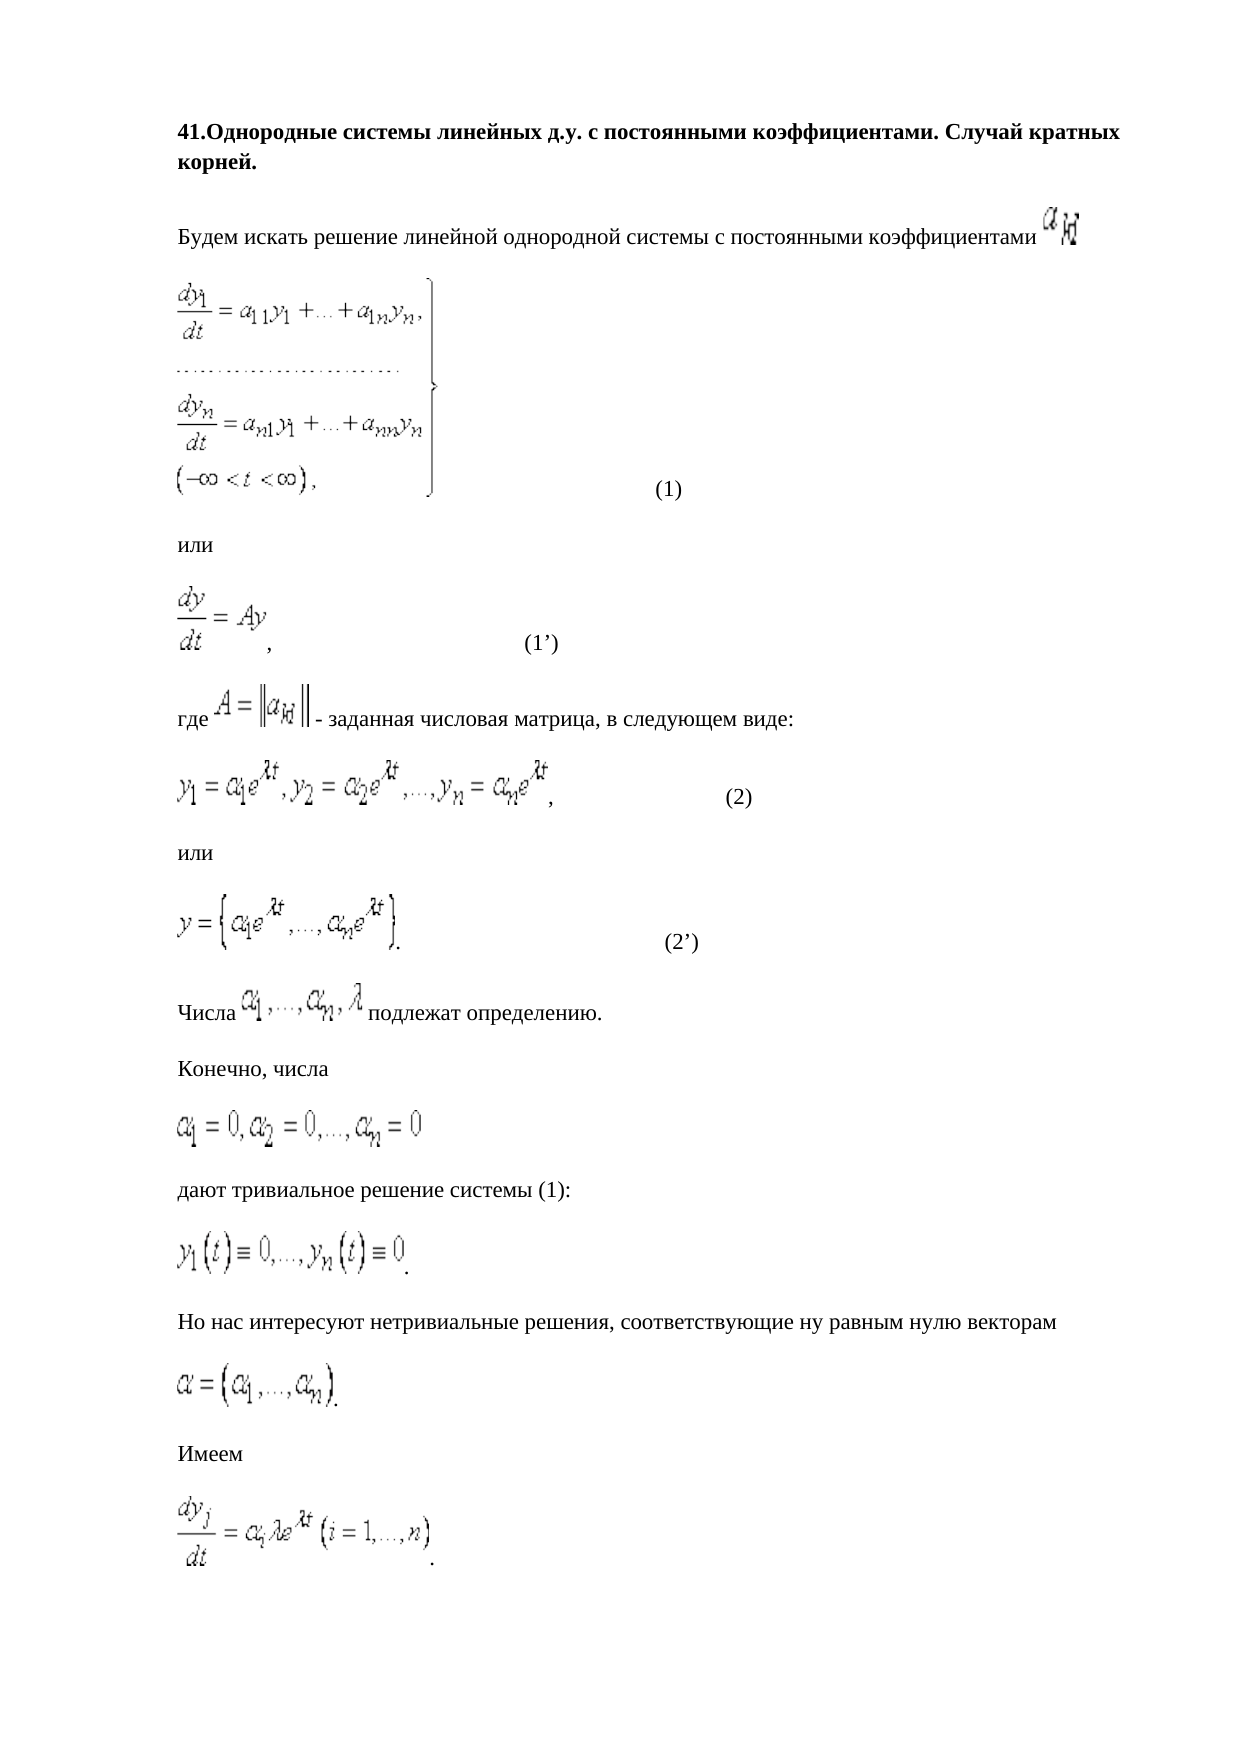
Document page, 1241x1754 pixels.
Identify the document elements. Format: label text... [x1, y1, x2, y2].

picture [177, 1110, 421, 1147]
picture [1043, 207, 1079, 245]
text . [177, 1364, 1152, 1411]
picture [177, 1231, 404, 1274]
text . [177, 1496, 1152, 1570]
text . [177, 1232, 1152, 1279]
text Будем искать решение линейной однородной системы с постоянными коэффициентами [177, 208, 1152, 249]
text . (2’) [177, 894, 1152, 954]
picture [214, 684, 309, 727]
text Имеем [177, 1440, 1152, 1467]
text или [177, 839, 1152, 865]
picture [241, 983, 363, 1021]
text , (1’) [177, 586, 1152, 655]
text Числа подлежат определению. [177, 984, 1152, 1025]
picture [177, 278, 438, 497]
picture [177, 1496, 429, 1566]
text Но нас интересуют нетривиальные решения, соответствующие ну равным нулю векторам [177, 1308, 1152, 1334]
picture [177, 1363, 333, 1407]
picture [177, 760, 548, 805]
text дают тривиальное решение системы (1): [177, 1176, 1152, 1202]
text или [177, 531, 1152, 557]
text 41.Однородные системы линейных д.у. с постоянными коэффициентами. Случай кратных корней. [177, 118, 1152, 175]
text Конечно, числа [177, 1054, 1152, 1081]
text где - заданная числовая матрица, в следующем виде: [177, 684, 1152, 732]
picture [177, 586, 267, 650]
picture [177, 894, 395, 950]
